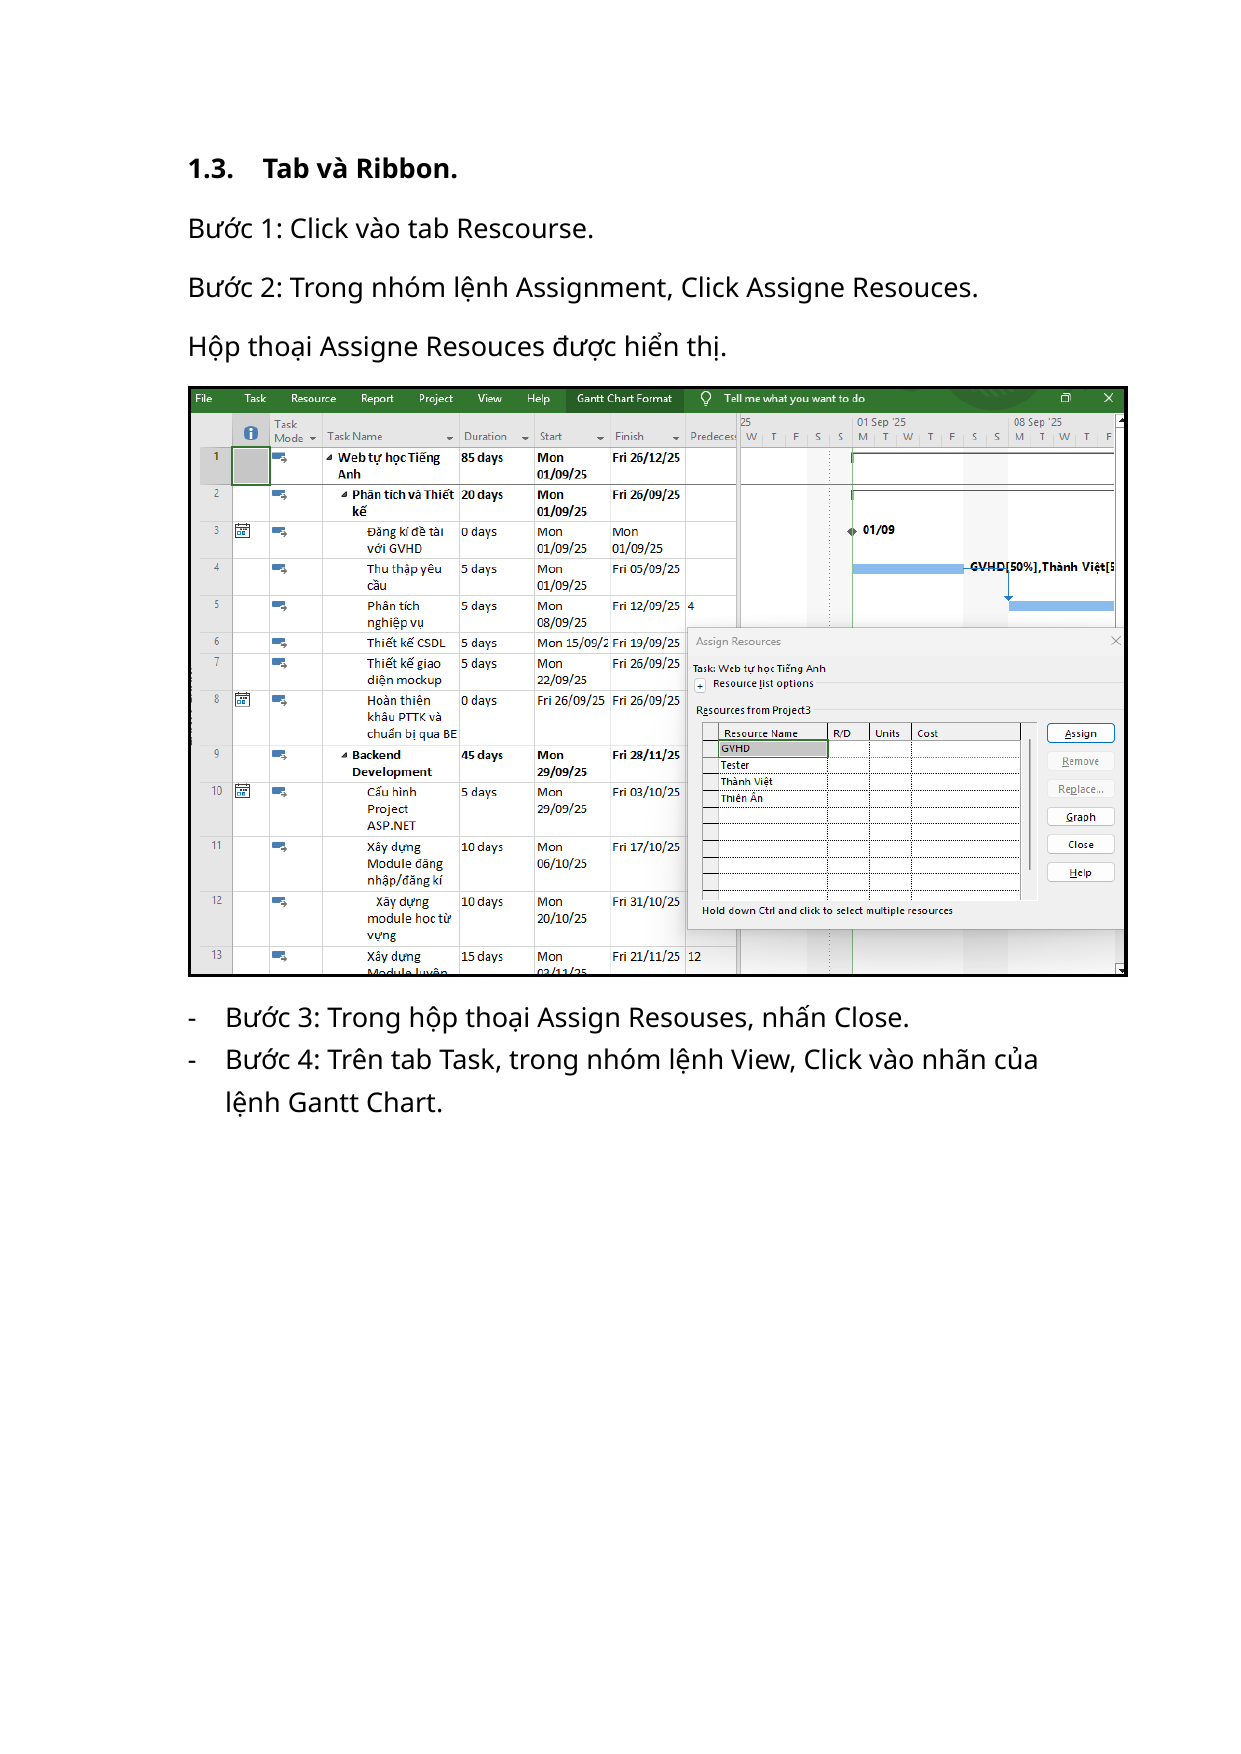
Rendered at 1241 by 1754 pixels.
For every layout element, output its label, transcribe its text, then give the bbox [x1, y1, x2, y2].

text Bước 1: Click vào tab Rescourse. [187, 209, 1090, 246]
text Bước 2: Trong nhóm lệnh Assignment, Click Assigne Resouces. [187, 268, 1090, 305]
list Bước 4: Trên tab Task, trong nhóm lệnh View, Click vào nhãn của lệnh Gantt Chart. [187, 1041, 1090, 1120]
text Hộp thoại Assigne Resouces được hiển thị. [187, 327, 1090, 364]
list Bước 3: Trong hộp thoại Assign Resouses, nhấn Close. [187, 998, 1090, 1035]
list Tab và Ribbon. [187, 150, 1090, 187]
picture [191, 389, 1124, 974]
